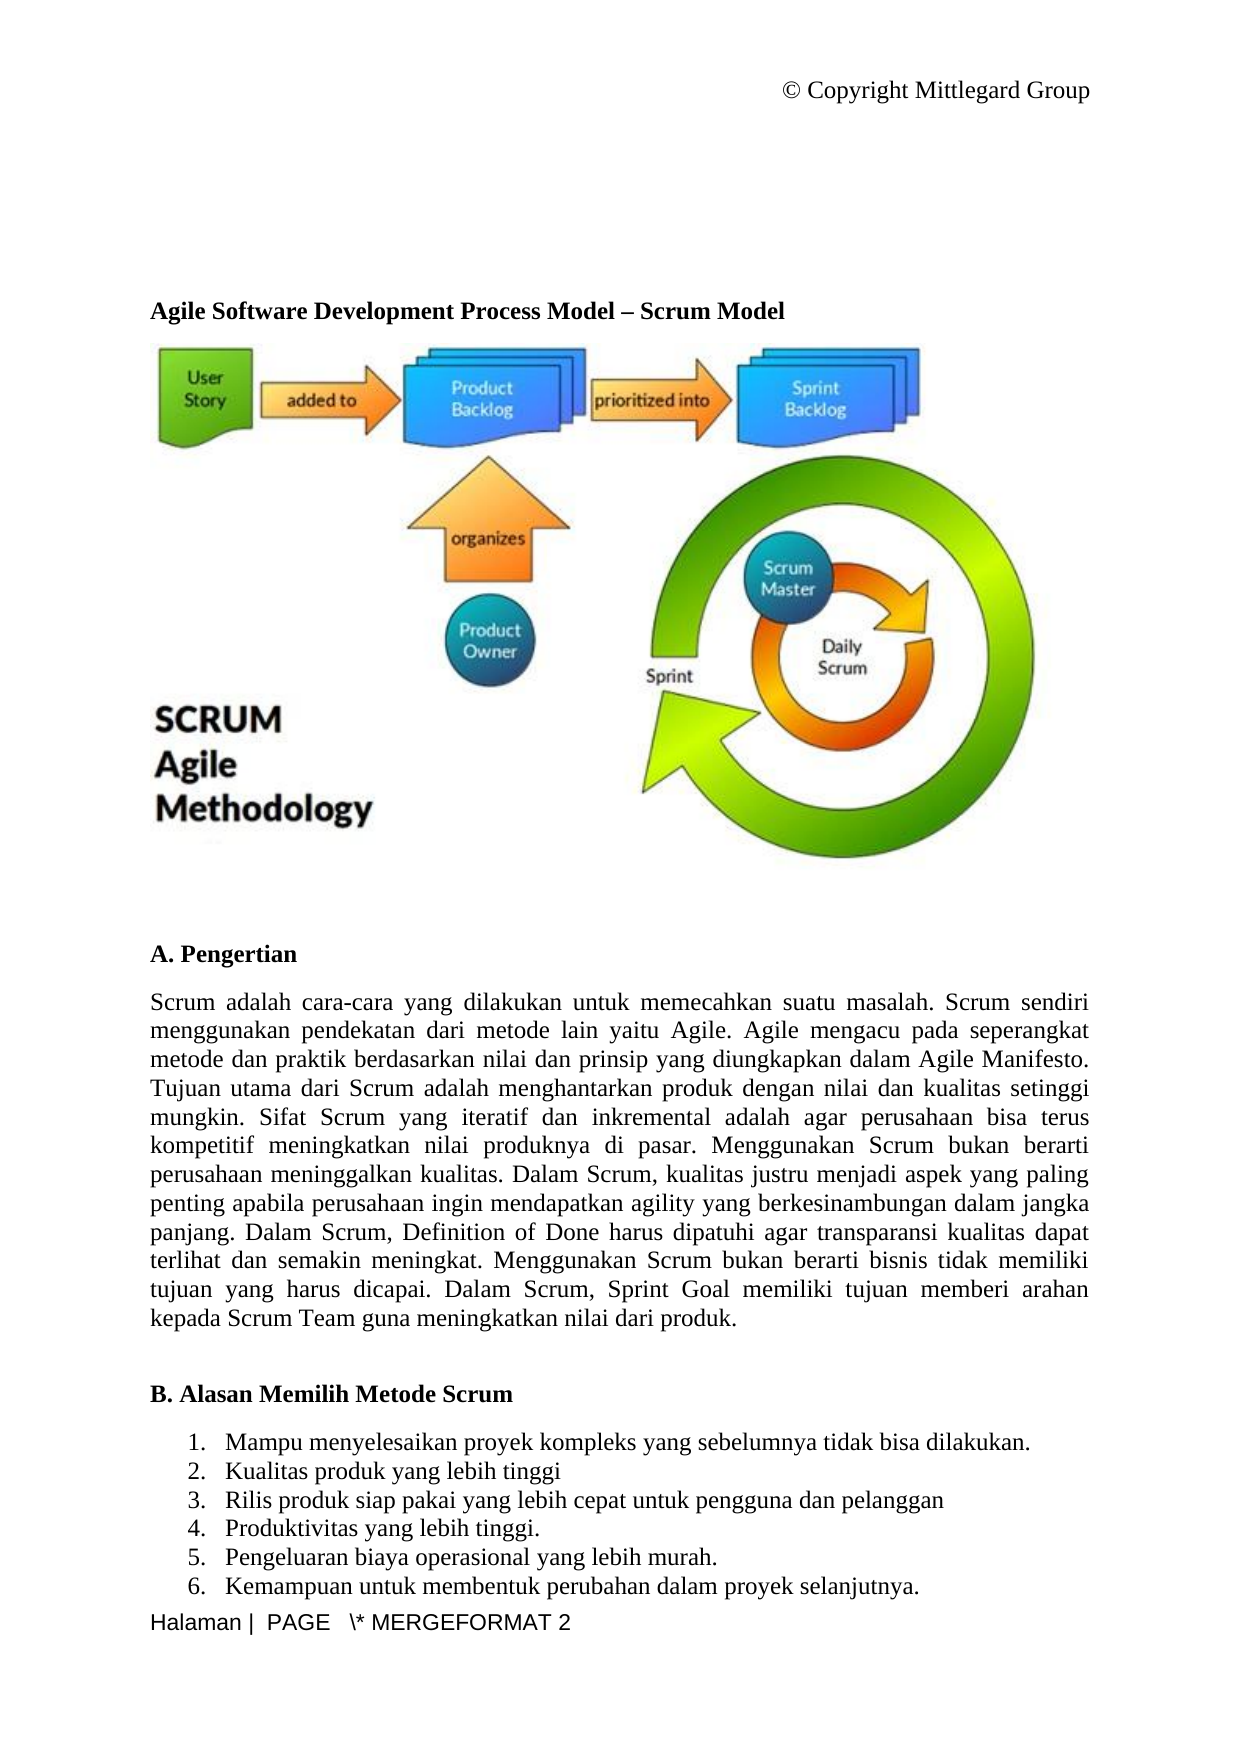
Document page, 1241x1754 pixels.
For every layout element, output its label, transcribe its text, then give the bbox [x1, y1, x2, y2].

list Mampu menyelesaikan proyek kompleks yang sebelumnya tidak bisa dilakukan. [187, 1427, 1090, 1456]
list Rilis produk siap pakai yang lebih cepat untuk pengguna dan pelanggan [187, 1485, 1090, 1513]
picture [150, 343, 1057, 921]
text Scrum adalah cara-cara yang dilakukan untuk memecahkan suatu masalah. Scrum sendiri menggunakan pendekatan dari metode lain yaitu Agile. Agile mengacu pada seperangkat metode dan praktik berdasarkan nilai dan prinsip yang diungkapkan dalam Agile Manifesto. Tujuan utama dari Scrum adalah menghantarkan produk dengan nilai dan kualitas setinggi mungkin. Sifat Scrum yang iteratif dan inkremental adalah agar perusahaan bisa terus kompetitif meningkatkan nilai produknya di pasar. Menggunakan Scrum bukan berarti perusahaan meninggalkan kualitas. Dalam Scrum, kualitas justru menjadi aspek yang paling penting apabila perusahaan ingin mendapatkan agility yang berkesinambungan dalam jangka panjang. Dalam Scrum, Definition of Done harus dipatuhi agar transparansi kualitas dapat terlihat dan semakin meningkat. Menggunakan Scrum bukan berarti bisnis tidak memiliki tujuan yang harus dicapai. Dalam Scrum, Sprint Goal memiliki tujuan memberi arahan kepada Scrum Team guna meningkatkan nilai dari produk. [150, 987, 1090, 1332]
list Kemampuan untuk membentuk perubahan dalam proyek selanjutnya. [187, 1571, 1090, 1600]
text A. Pengertian [150, 939, 1090, 968]
text Agile Software Development Process Model – Scrum Model [150, 296, 1090, 325]
list Produktivitas yang lebih tinggi. [187, 1513, 1090, 1542]
list Kualitas produk yang lebih tinggi [187, 1456, 1090, 1485]
list Pengeluaran biaya operasional yang lebih murah. [187, 1542, 1090, 1571]
text B. Alasan Memilih Metode Scrum [150, 1379, 1090, 1408]
